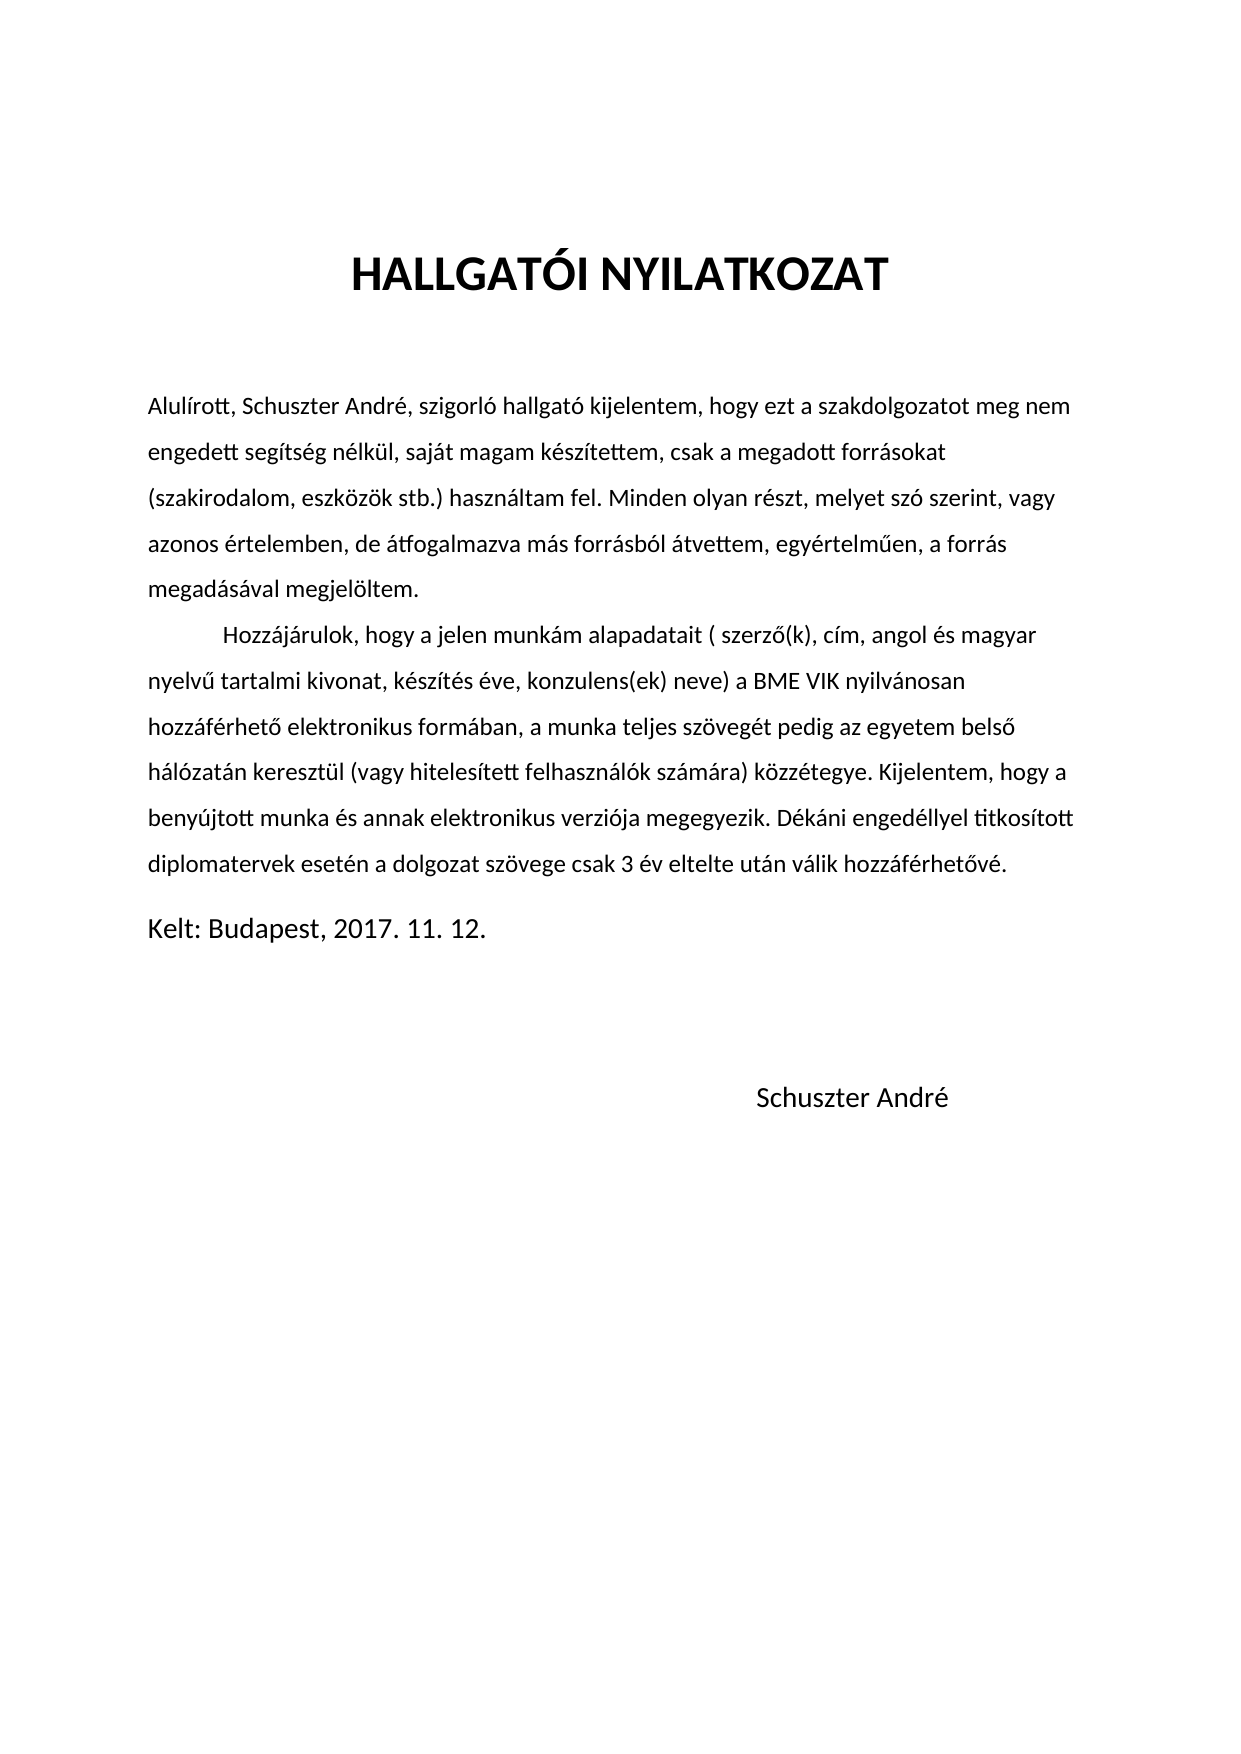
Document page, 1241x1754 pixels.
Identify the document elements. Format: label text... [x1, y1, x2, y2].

text Schuszter André [148, 1079, 1093, 1115]
text Kelt: Budapest, 2017. 11. 12. [148, 910, 1093, 946]
text Alulírott, Schuszter André, szigorló hallgató kijelentem, hogy ezt a szakdolgozatot meg nem engedett segítség nélkül, saját magam készítettem, csak a megadott forrásokat (szakirodalom, eszközök stb.) használtam fel. Minden olyan részt, melyet szó szerint, vagy azonos értelemben, de átfogalmazva más forrásból átvettem, egyértelműen, a forrás megadásával megjelöltem. Hozzájárulok, hogy a jelen munkám alapadatait ( szerző(k), cím, angol és magyar nyelvű tartalmi kivonat, készítés éve, konzulens(ek) neve) a BME VIK nyilvánosan hozzáférhető elektronikus formában, a munka teljes szövegét pedig az egyetem belső hálózatán keresztül (vagy hitelesített felhasználók számára) közzétegye. Kijelentem, hogy a benyújtott munka és annak elektronikus verziója megegyezik. Dékáni engedéllyel titkosított diplomatervek esetén a dolgozat szövege csak 3 év eltelte után válik hozzáférhetővé. [148, 391, 1093, 878]
text HALLGATÓI NYILATKOZAT [148, 241, 1093, 302]
